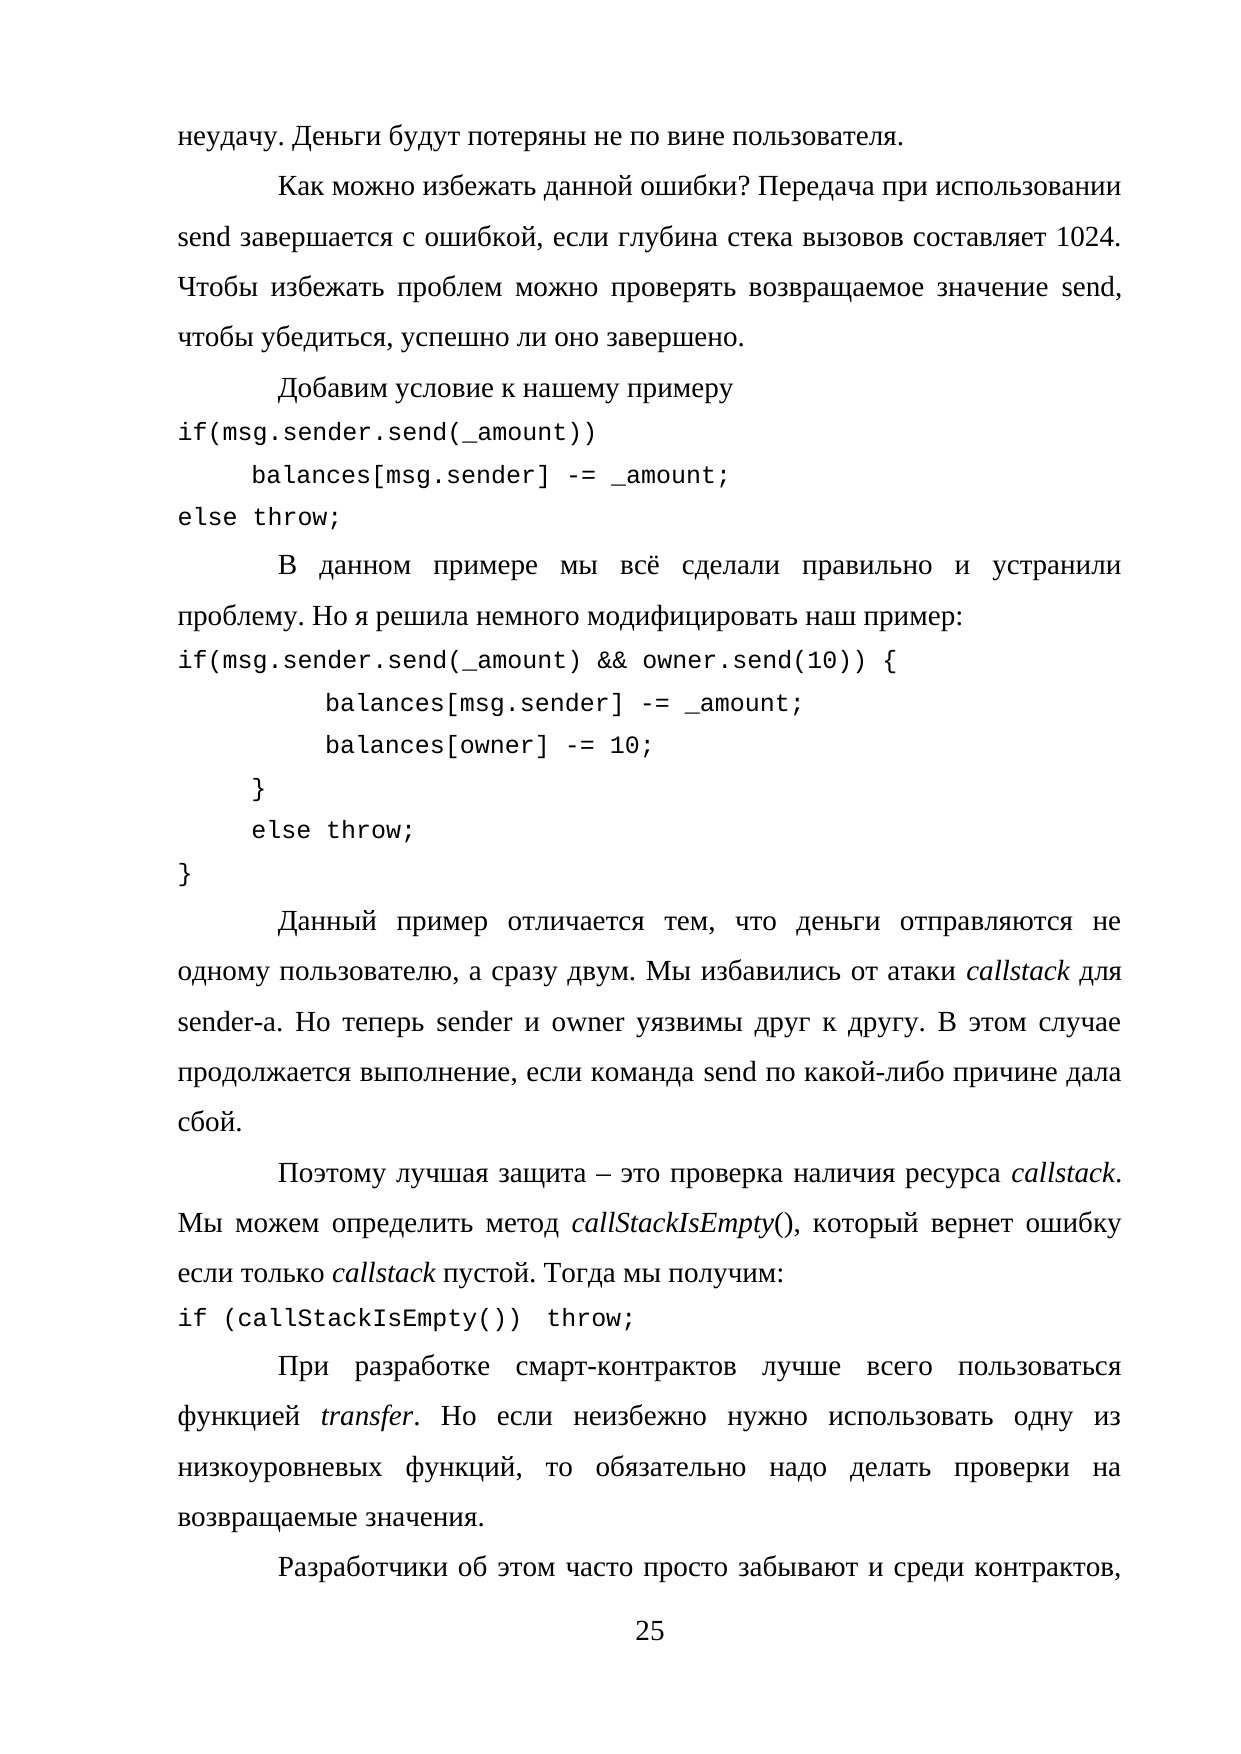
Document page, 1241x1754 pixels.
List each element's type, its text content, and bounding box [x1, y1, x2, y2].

text Как можно избежать данной ошибки? Передача при использовании send завершается с ошибкой, если глубина стека вызовов составляет 1024. Чтобы избежать проблем можно проверять возвращаемое значение send, чтобы убедиться, успешно ли оно завершено. [177, 168, 1122, 353]
text if (callStackIsEmpty()) throw; [177, 1306, 1122, 1334]
text if(msg.sender.send(_amount) && owner.send(10)) { [177, 648, 1122, 676]
text balances[msg.sender] -= _amount; [177, 462, 1122, 491]
text При разработке смарт-контрактов лучше всего пользоваться функцией transfer. Но если неизбежно нужно использовать одну из низкоуровневых функций, то обязательно надо делать проверки на возвращаемые значения. [177, 1348, 1122, 1533]
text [177, 1549, 1122, 1583]
text balances[owner] -= 10; [251, 733, 1122, 761]
text balances[msg.sender] -= _amount; [251, 691, 1122, 719]
text if(msg.sender.send(_amount)) [177, 420, 1122, 448]
text Добавим условие к нашему примеру [177, 370, 1122, 403]
text } [177, 776, 1122, 804]
text else throw; [177, 818, 1122, 846]
text В данном примере мы всё сделали правильно и устранили проблему. Но я решила немного модифицировать наш пример: [177, 547, 1122, 631]
text } [177, 861, 1122, 889]
text Данный пример отличается тем, что деньги отправляются не одному пользователю, а сразу двум. Мы избавились от атаки callstack для sender-а. Но теперь sender и owner уязвимы друг к другу. В этом случае продолжается выполнение, если команда send по какой-либо причине дала сбой. [177, 903, 1122, 1138]
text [177, 118, 1122, 152]
text Поэтому лучшая защита – это проверка наличия ресурса callstack. Мы можем определить метод callStackIsEmpty(), который вернет ошибку если только callstack пустой. Тогда мы получим: [177, 1155, 1122, 1289]
text else throw; [177, 505, 1122, 533]
